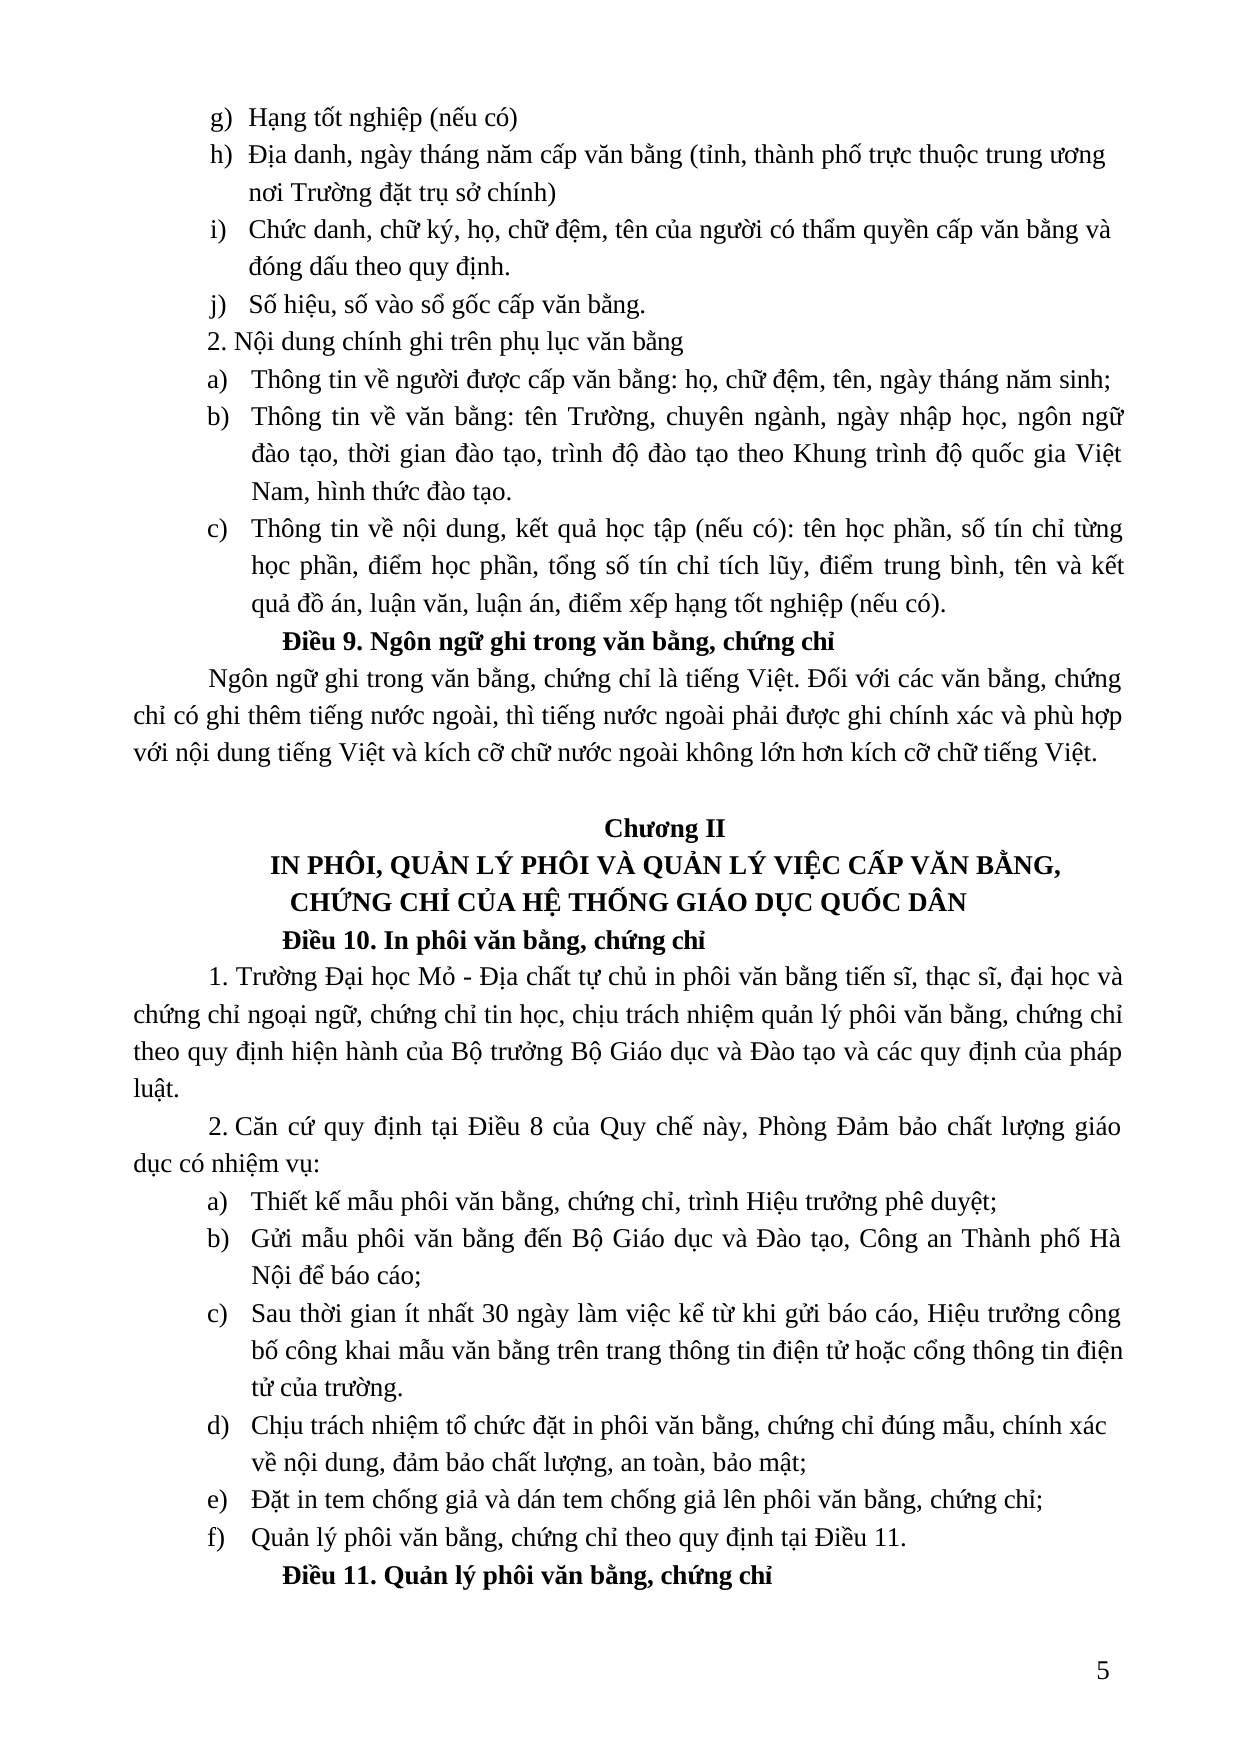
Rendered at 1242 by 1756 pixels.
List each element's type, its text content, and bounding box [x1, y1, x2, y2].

list Thông tin về nội dung, kết quả học tập (nếu có): tên học phần, số tín chỉ từng học phần, điểm học phần, tổng số tín chỉ tích lũy, điểm trung bình, tên và kết quả đồ án, luận văn, luận án, điểm xếp hạng tốt nghiệp (nếu có). [207, 512, 1124, 618]
list Gửi mẫu phôi văn bằng đến Bộ Giáo dục và Đào tạo, Công an Thành phố Hà Nội để báo cáo; [207, 1222, 1122, 1291]
list Thông tin về người được cấp văn bằng: họ, chữ đệm, tên, ngày tháng năm sinh; [207, 363, 1138, 394]
list Trường Đại học Mỏ - Địa chất tự chủ in phôi văn bằng tiến sĩ, thạc sĩ, đại học và chứng chỉ ngoại ngữ, chứng chỉ tin học, chịu trách nhiệm quản lý phôi văn bằng, chứng chỉ theo quy định hiện hành của Bộ trưởng Bộ Giáo dục và Đào tạo và các quy định của pháp luật. [133, 961, 1124, 1103]
list Chịu trách nhiệm tổ chức đặt in phôi văn bằng, chứng chỉ đúng mẫu, chính xác về nội dung, đảm bảo chất lượng, an toàn, bảo mật; [207, 1409, 1107, 1478]
list Hạng tốt nghiệp (nếu có) [210, 101, 1138, 132]
subtitle IN PHÔI, QUẢN LÝ PHÔI VÀ QUẢN LÝ VIỆC CẤP VĂN BẰNG, CHỨNG CHỈ CỦA HỆ THỐNG GIÁO DỤC QUỐC DÂN [186, 849, 1071, 918]
subtitle Điều 11. Quản lý phôi văn bằng, chứng chỉ [208, 1559, 1138, 1590]
subtitle Điều 10. In phôi văn bằng, chứng chỉ [208, 924, 1138, 955]
list Đặt in tem chống giả và dán tem chống giả lên phôi văn bằng, chứng chỉ; [207, 1484, 1138, 1515]
subtitle Điều 9. Ngôn ngữ ghi trong văn bằng, chứng chỉ [208, 625, 1138, 656]
list Địa danh, ngày tháng năm cấp văn bằng (tỉnh, thành phố trực thuộc trung ương nơi Trường đặt trụ sở chính) [210, 138, 1106, 207]
list Thiết kế mẫu phôi văn bằng, chứng chỉ, trình Hiệu trưởng phê duyệt; [207, 1185, 1138, 1216]
list Chức danh, chữ ký, họ, chữ đệm, tên của người có thẩm quyền cấp văn bằng và đóng dấu theo quy định. [210, 213, 1112, 282]
list Quản lý phôi văn bằng, chứng chỉ theo quy định tại Điều 11. [207, 1521, 1138, 1552]
list Thông tin về văn bằng: tên Trường, chuyên ngành, ngày nhập học, ngôn ngữ đào tạo, thời gian đào tạo, trình độ đào tạo theo Khung trình độ quốc gia Việt Nam, hình thức đào tạo. [207, 400, 1124, 506]
list Số hiệu, số vào sổ gốc cấp văn bằng. [210, 288, 1138, 319]
text Ngôn ngữ ghi trong văn bằng, chứng chỉ là tiếng Việt. Đối với các văn bằng, chứng chỉ có ghi thêm tiếng nước ngoài, thì tiếng nước ngoài phải được ghi chính xác và phù hợp với nội dung tiếng Việt và kích cỡ chữ nước ngoài không lớn hơn kích cỡ chữ tiếng Việt. [133, 662, 1123, 767]
list Sau thời gian ít nhất 30 ngày làm việc kể từ khi gửi báo cáo, Hiệu trưởng công bố công khai mẫu văn bằng trên trang thông tin điện tử hoặc cổng thông tin điện tử của trường. [207, 1297, 1123, 1403]
list Căn cứ quy định tại Điều 8 của Quy chế này, Phòng Đảm bảo chất lượng giáo dục có nhiệm vụ: [133, 1110, 1121, 1178]
text Chương II [186, 812, 1070, 843]
list Nội dung chính ghi trên phụ lục văn bằng [207, 325, 1138, 356]
